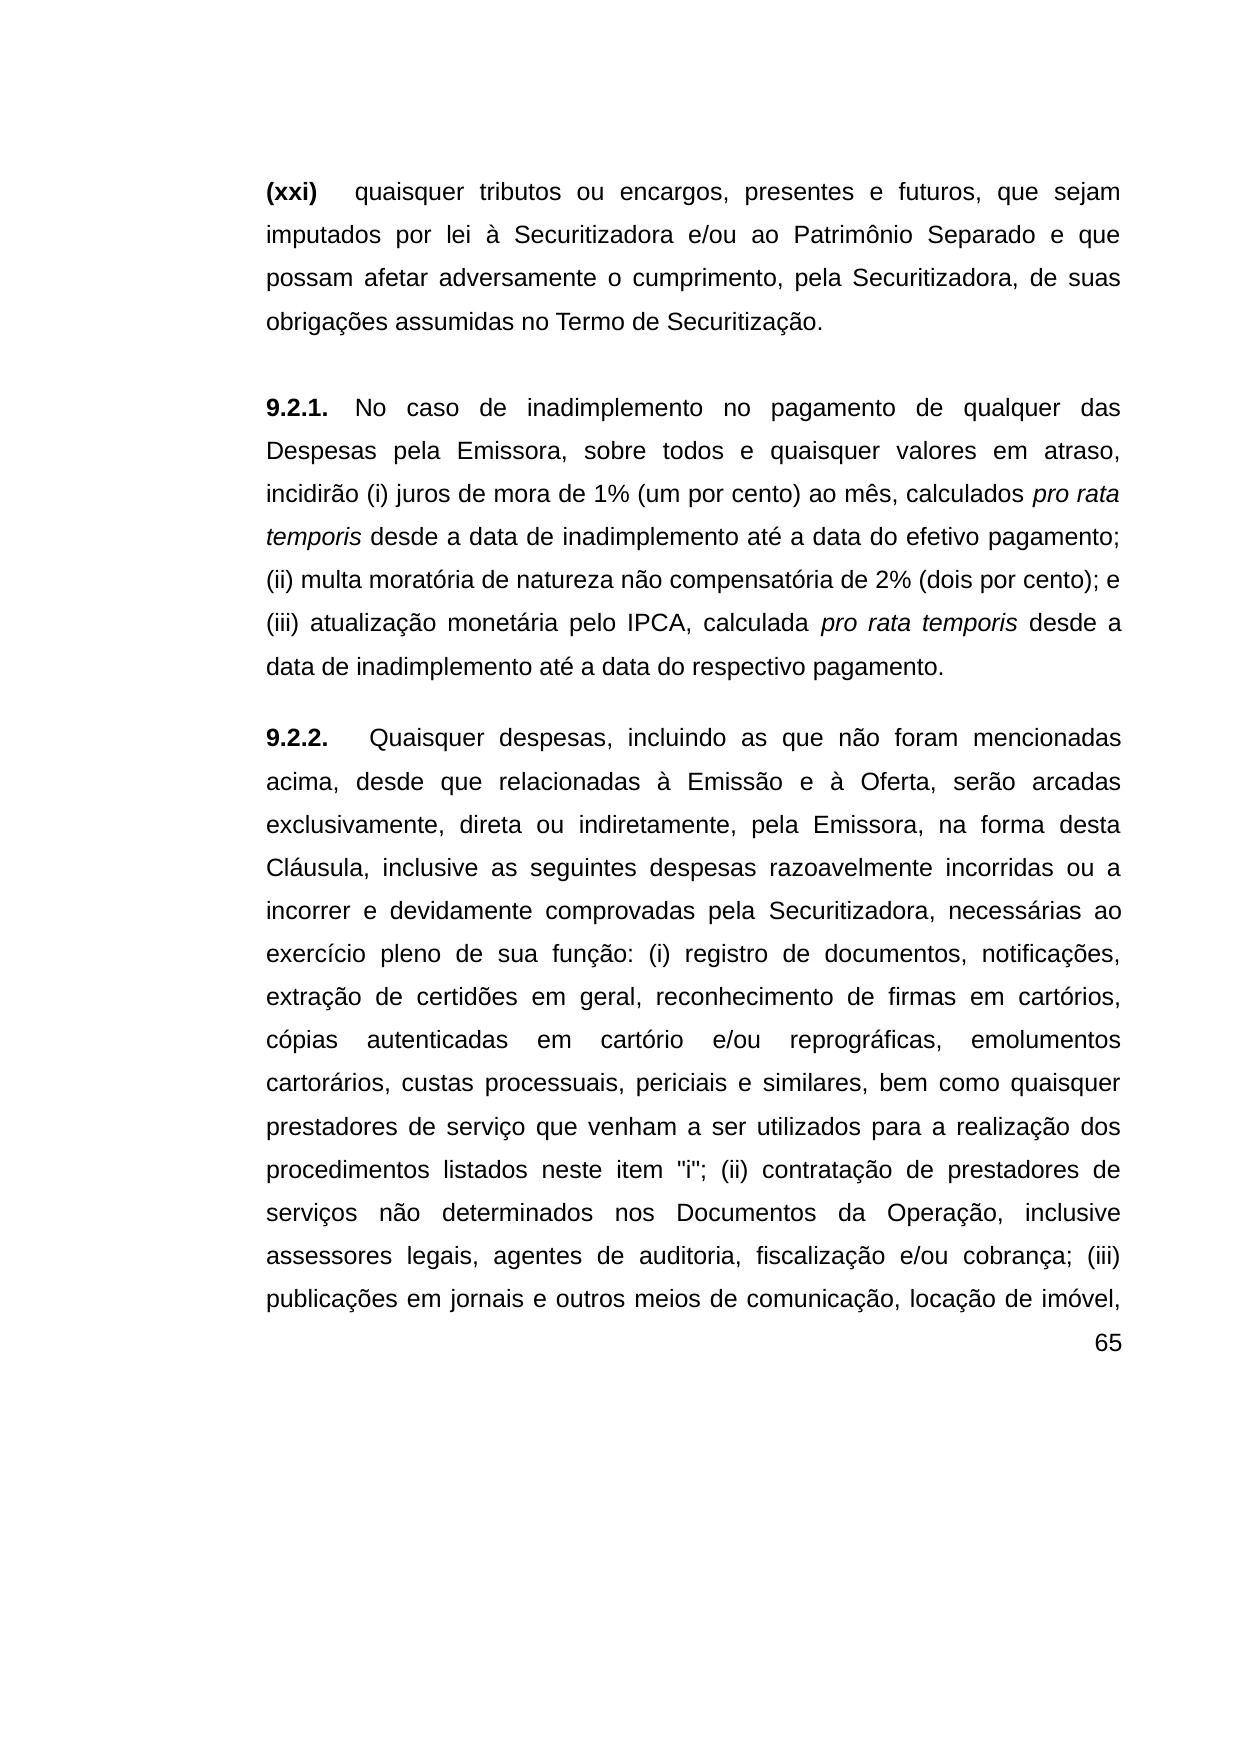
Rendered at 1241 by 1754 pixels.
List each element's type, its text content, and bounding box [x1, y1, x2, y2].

list No caso de inadimplemento no pagamento de qualquer das Despesas pela Emissora, sobre todos e quaisquer valores em atraso, incidirão (i) juros de mora de 1% (um por cento) ao mês, calculados pro rata temporis desde a data de inadimplemento até a data do efetivo pagamento; (ii) multa moratória de natureza não compensatória de 2% (dois por cento); e (iii) atualização monetária pelo IPCA, calculada pro rata temporis desde a data de inadimplemento até a data do respectivo pagamento. [266, 393, 1122, 680]
list quaisquer tributos ou encargos, presentes e futuros, que sejam imputados por lei à Securitizadora e/ou ao Patrimônio Separado e que possam afetar adversamente o cumprimento, pela Securitizadora, de suas obrigações assumidas no Termo de Securitização. [266, 177, 1122, 335]
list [266, 723, 1122, 1313]
